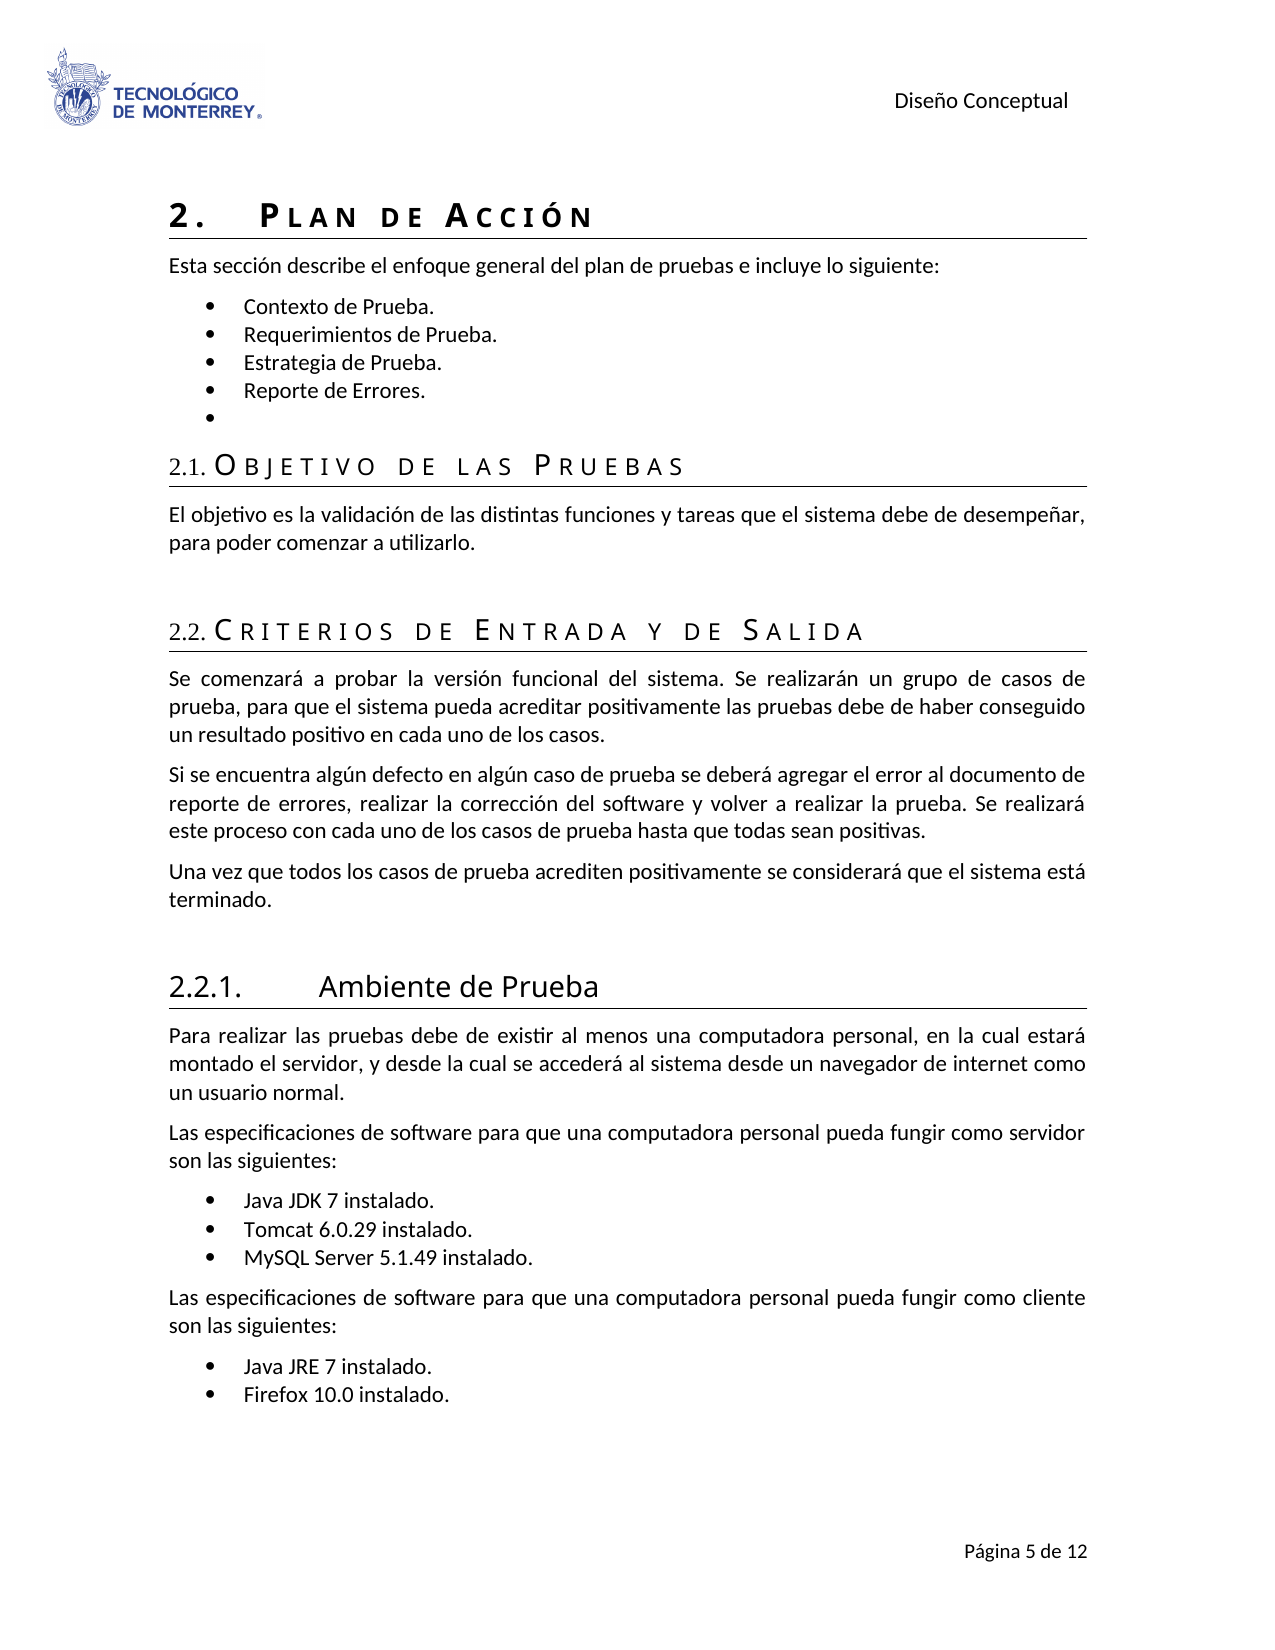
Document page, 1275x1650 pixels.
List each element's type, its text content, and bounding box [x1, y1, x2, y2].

text El objetivo es la validación de las distintas funciones y tareas que el sistema debe de desempeñar, para poder comenzar a utilizarlo. [169, 500, 1087, 556]
subtitle Plan de Acción [169, 192, 1087, 238]
subtitle Objetivo de las Pruebas [169, 444, 1087, 486]
list Estrategia de Prueba. [206, 348, 1087, 376]
subtitle Ambiente de Prueba [169, 966, 1087, 1008]
list MySQL Server 5.1.49 instalado. [206, 1243, 1087, 1271]
list Java JDK 7 instalado. [206, 1187, 1087, 1215]
list Tomcat 6.0.29 instalado. [206, 1215, 1087, 1243]
list Reporte de Errores. [206, 376, 1087, 404]
list Java JRE 7 instalado. [206, 1352, 1087, 1380]
list Contexto de Prueba. [206, 292, 1087, 320]
text Para realizar las pruebas debe de existir al menos una computadora personal, en la cual estará montado el servidor, y desde la cual se accederá al sistema desde un navegador de internet como un usuario normal. [169, 1022, 1087, 1106]
text Se comenzará a probar la versión funcional del sistema. Se realizarán un grupo de casos de prueba, para que el sistema pueda acreditar positivamente las pruebas debe de haber conseguido un resultado positivo en cada uno de los casos. [169, 664, 1087, 748]
list Firefox 10.0 instalado. [206, 1380, 1087, 1408]
text Las especificaciones de software para que una computadora personal pueda fungir como cliente son las siguientes: [169, 1283, 1087, 1339]
text Una vez que todos los casos de prueba acrediten positivamente se considerará que el sistema está terminado. [169, 857, 1087, 913]
text Las especificaciones de software para que una computadora personal pueda fungir como servidor son las siguientes: [169, 1118, 1087, 1174]
text Si se encuentra algún defecto en algún caso de prueba se deberá agregar el error al documento de reporte de errores, realizar la corrección del software y volver a realizar la prueba. Se realizará este proceso con cada uno de los casos de prueba hasta que todas sean positivas. [169, 761, 1087, 845]
list Requerimientos de Prueba. [206, 320, 1087, 348]
subtitle Criterios de Entrada y de Salida [169, 609, 1087, 651]
picture [43, 43, 266, 129]
text Esta sección describe el enfoque general del plan de pruebas e incluye lo siguiente: [169, 251, 1087, 279]
